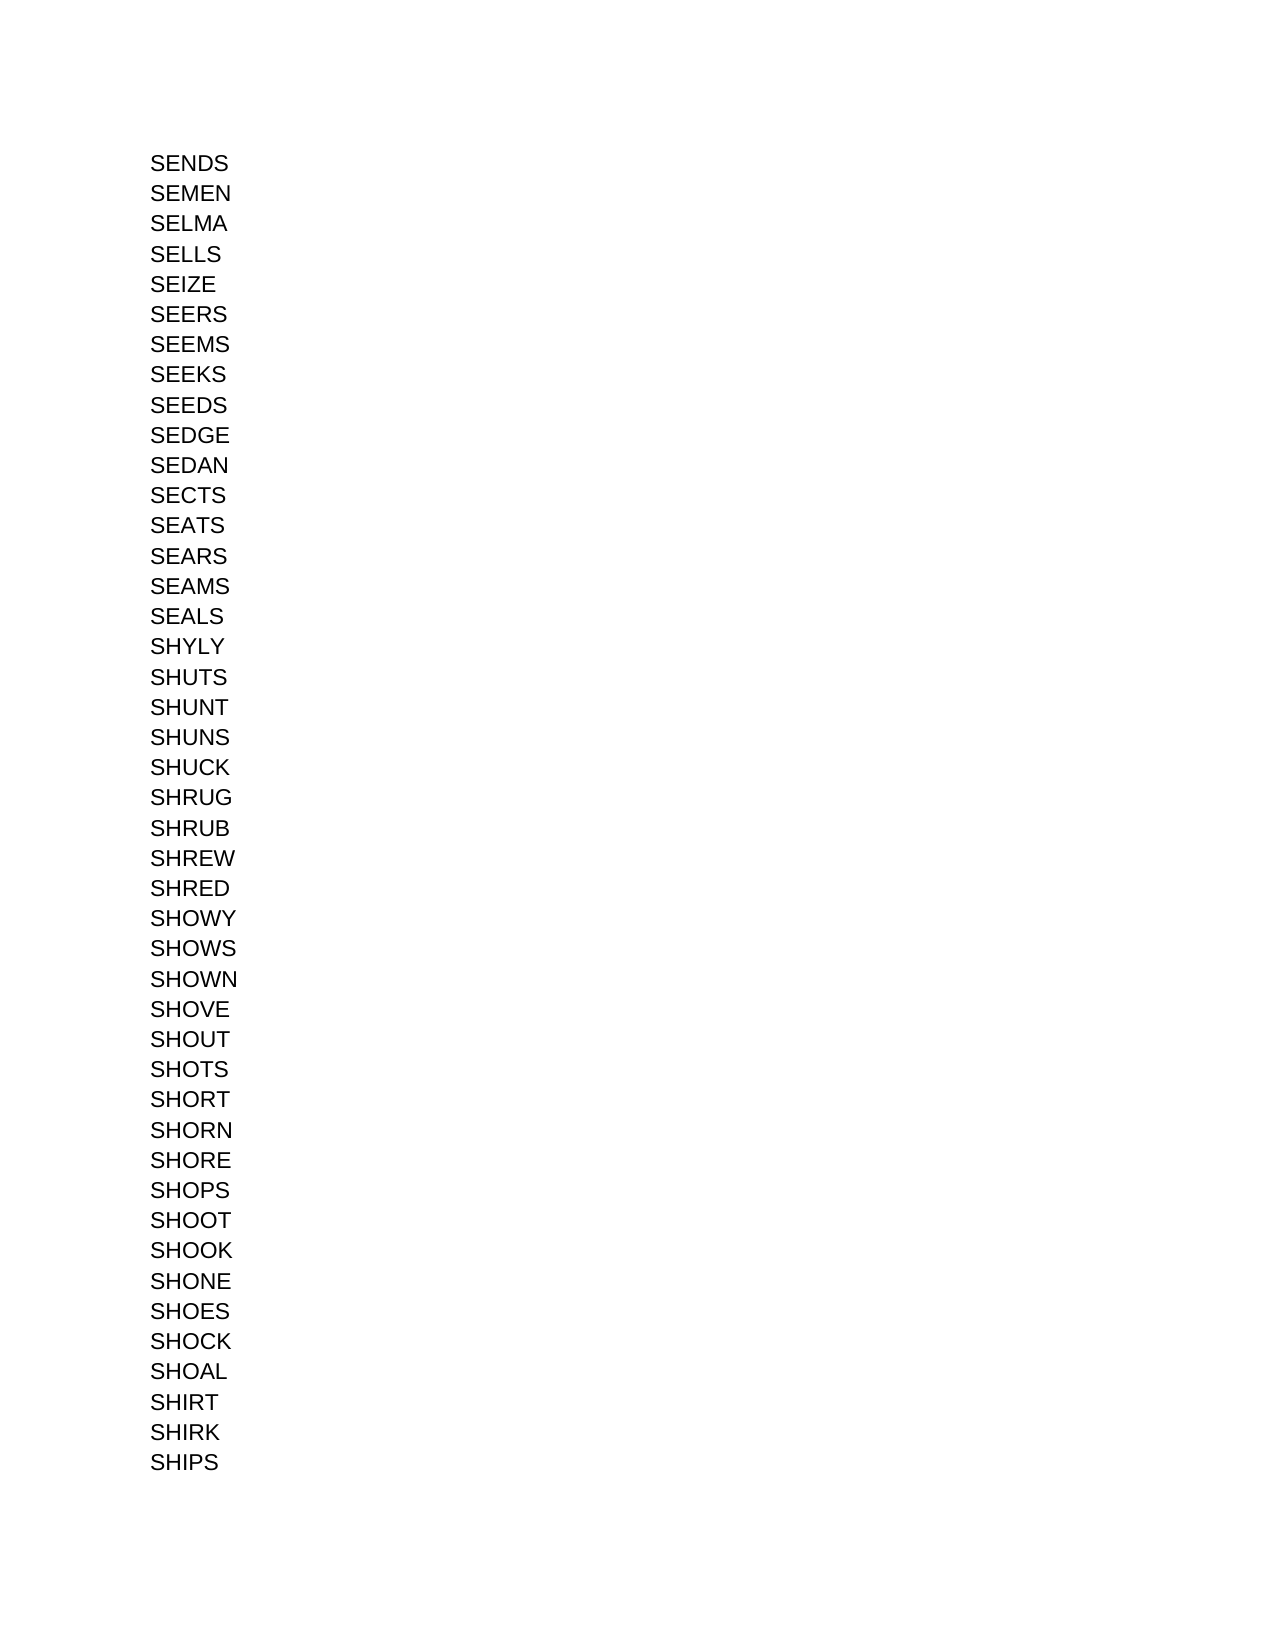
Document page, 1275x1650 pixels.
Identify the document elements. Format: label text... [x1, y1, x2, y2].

text SEAMS [150, 573, 1125, 599]
text SECTS [150, 482, 1125, 509]
text SHRED [150, 875, 1125, 901]
text SEATS [150, 512, 1125, 539]
text SEERS [150, 301, 1125, 327]
text SHOOK [150, 1237, 1125, 1264]
text SEALS [150, 603, 1125, 629]
text SHORN [150, 1117, 1125, 1143]
text SHOUT [150, 1026, 1125, 1052]
text SEEDS [150, 392, 1125, 418]
text SHUNT [150, 694, 1125, 720]
text SEEKS [150, 361, 1125, 388]
text SHOAL [150, 1358, 1125, 1385]
text SHUNS [150, 724, 1125, 750]
text SHOOT [150, 1207, 1125, 1234]
text SHUCK [150, 754, 1125, 781]
text SEIZE [150, 271, 1125, 297]
text SELLS [150, 241, 1125, 267]
text SHOWN [150, 966, 1125, 992]
text SHOCK [150, 1328, 1125, 1354]
text SEDAN [150, 452, 1125, 478]
text SHUTS [150, 663, 1125, 690]
text SEDGE [150, 422, 1125, 448]
text SHIRK [150, 1419, 1125, 1445]
text SHOES [150, 1298, 1125, 1324]
text SEEMS [150, 331, 1125, 358]
text SELMA [150, 210, 1125, 237]
text SHREW [150, 845, 1125, 871]
text SEARS [150, 543, 1125, 569]
text SENDS [150, 150, 1125, 176]
text SHOVE [150, 996, 1125, 1022]
text SHOPS [150, 1177, 1125, 1203]
text SHOTS [150, 1056, 1125, 1083]
text SHORT [150, 1086, 1125, 1113]
text SHRUG [150, 784, 1125, 811]
text SHRUB [150, 814, 1125, 841]
text SHONE [150, 1268, 1125, 1294]
text SHIRT [150, 1388, 1125, 1415]
text SHYLY [150, 633, 1125, 660]
text SHOWS [150, 935, 1125, 962]
text SHOWY [150, 905, 1125, 932]
text SHIPS [150, 1449, 1125, 1475]
text SEMEN [150, 180, 1125, 207]
text SHORE [150, 1147, 1125, 1173]
